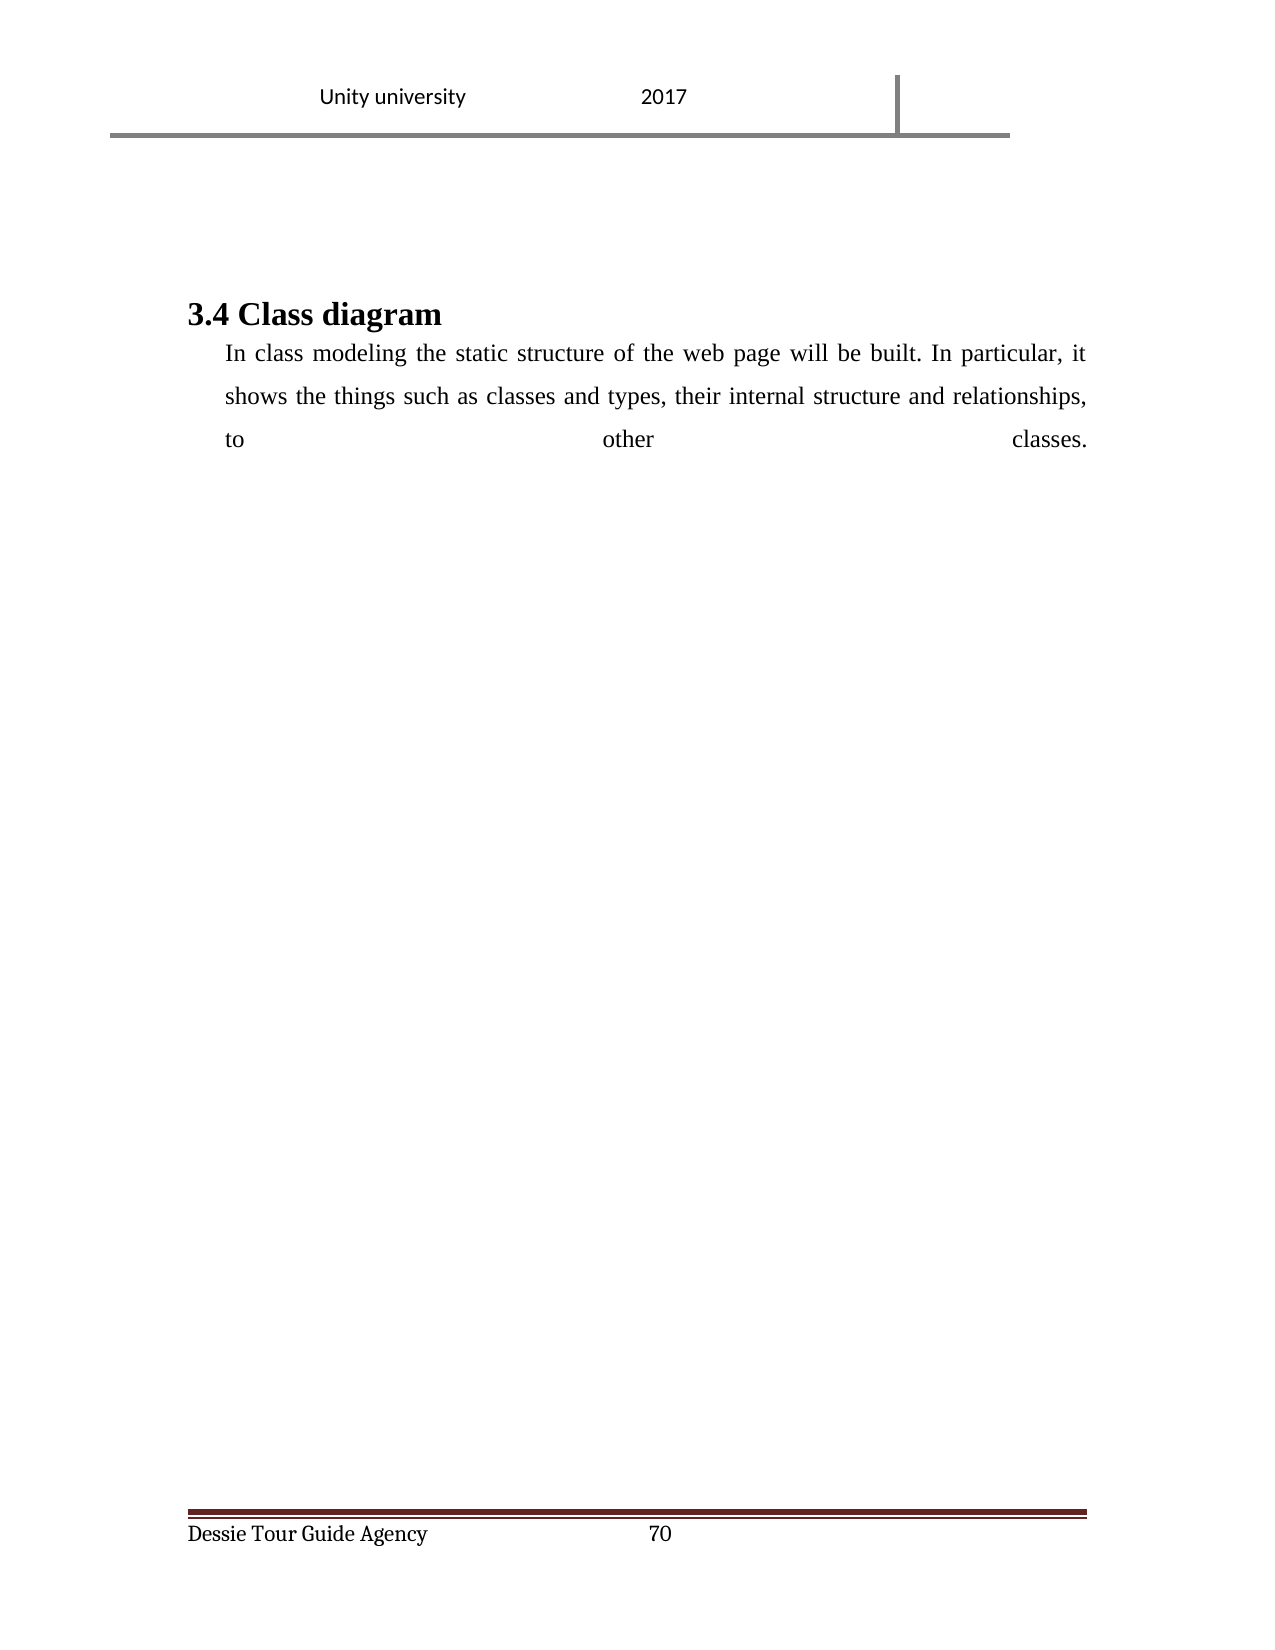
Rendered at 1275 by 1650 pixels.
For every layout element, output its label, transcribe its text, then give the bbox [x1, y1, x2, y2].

list In class modeling the static structure of the web page will be built. In particular, it shows the things such as classes and types, their internal structure and relationships, to other classes.Finger 20: class diagram [225, 338, 1087, 453]
subtitle 3.4 Class diagram [187, 294, 1087, 332]
